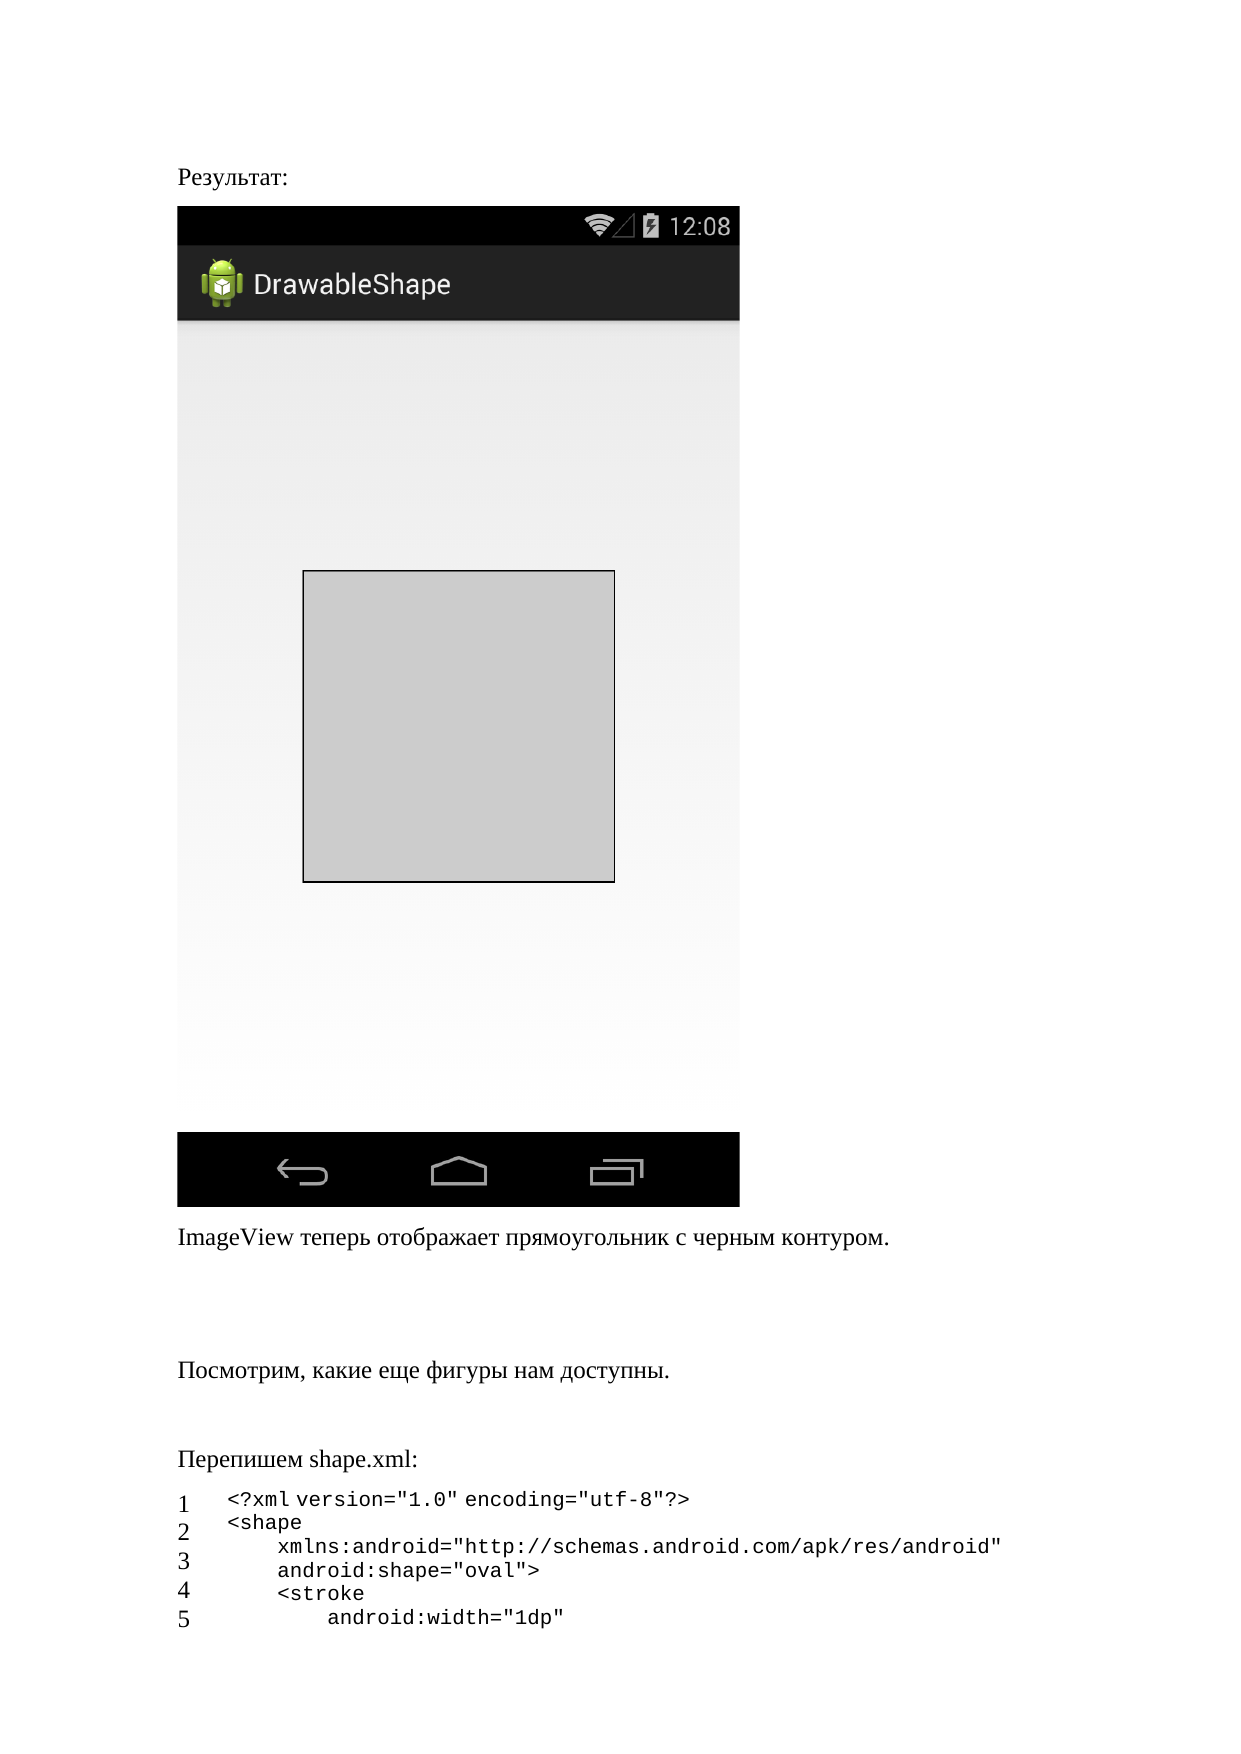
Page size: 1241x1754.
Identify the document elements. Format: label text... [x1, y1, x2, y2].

text Перепишем shape.xml: [177, 1444, 1152, 1473]
text Результат: [177, 162, 1152, 191]
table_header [227, 1489, 1240, 1632]
table_header 1 2 3 4 5 6 7 8 9 [177, 1489, 227, 1632]
text ImageView теперь отображает прямоугольник с черным контуром. [177, 1222, 1152, 1251]
text Посмотрим, какие еще фигуры нам доступны. [177, 1356, 1152, 1384]
picture [177, 206, 740, 1207]
